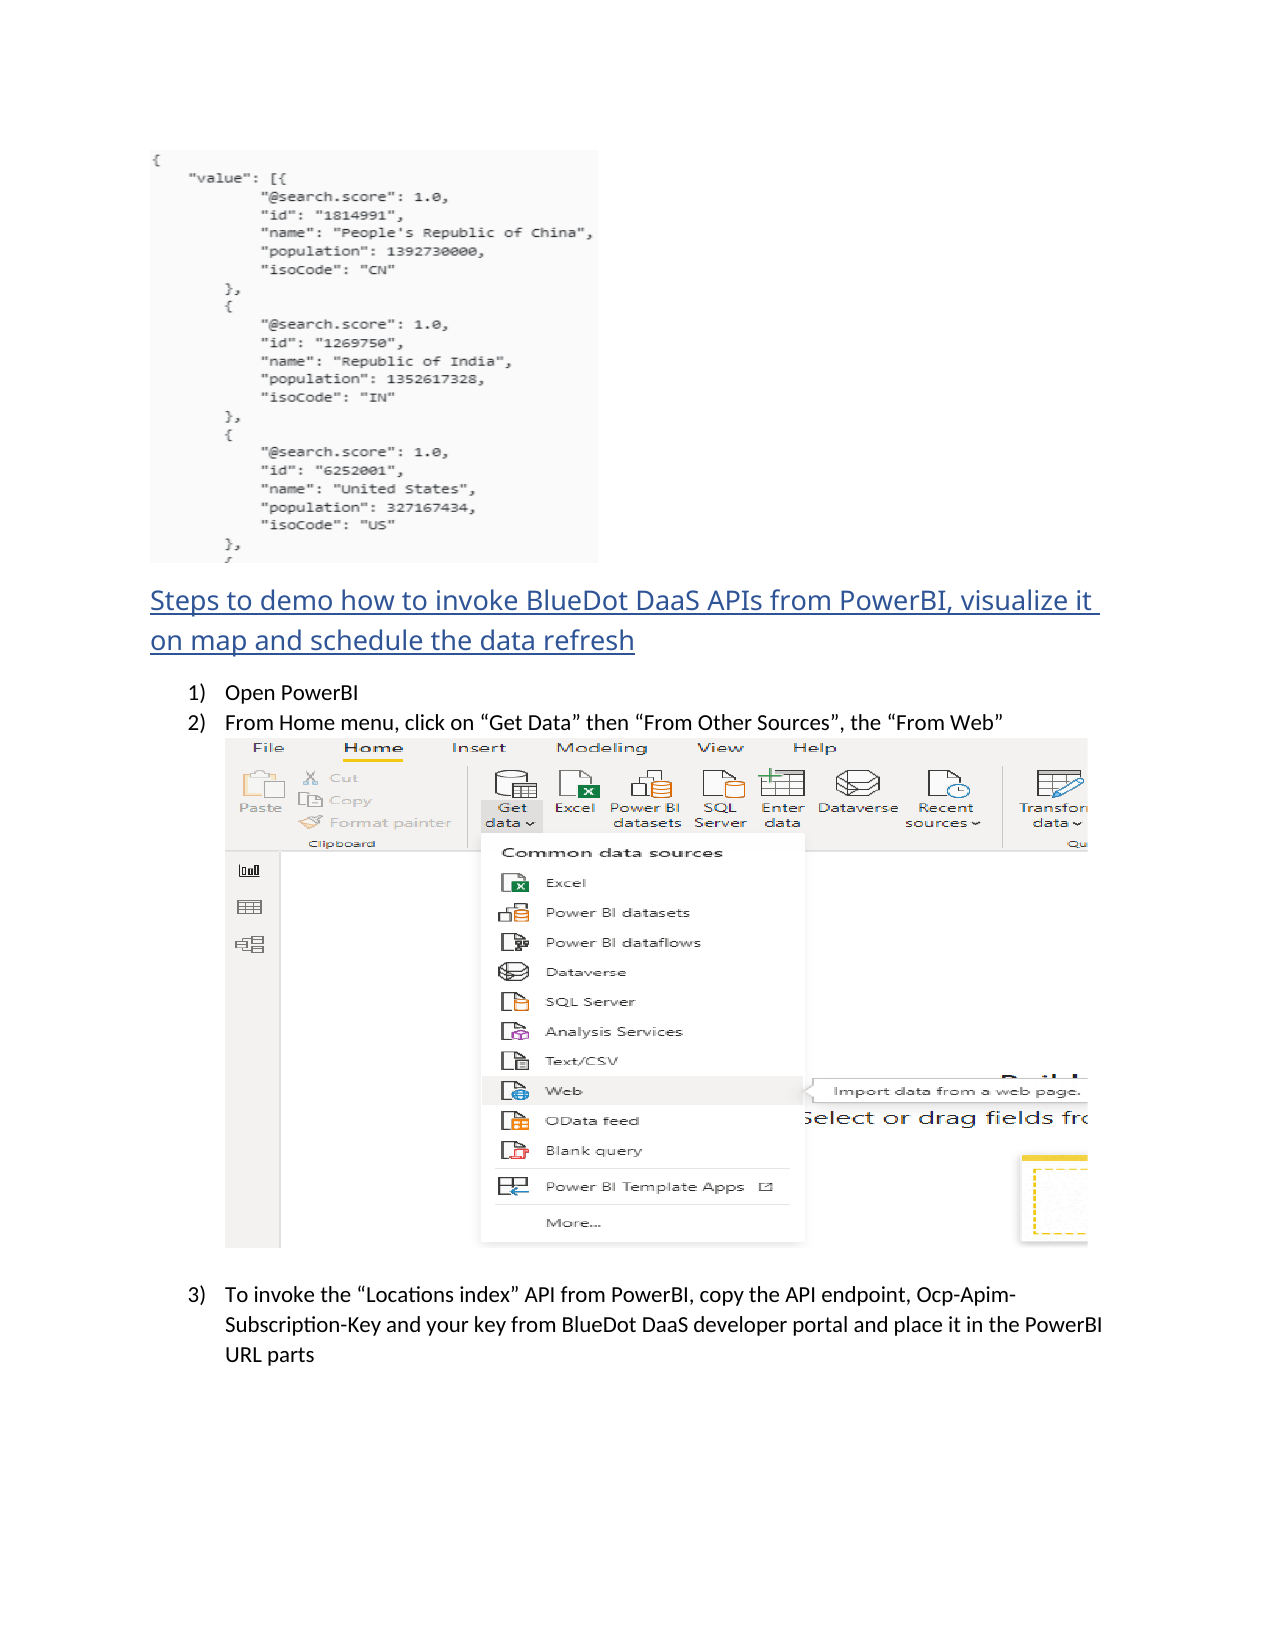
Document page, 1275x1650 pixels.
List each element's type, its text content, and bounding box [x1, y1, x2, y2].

picture [150, 150, 599, 563]
text Steps to demo how to invoke BlueDot DaaS APIs from PowerBI, visualize it on map and schedule the data refresh [150, 582, 1125, 658]
list To invoke the “Locations index” API from PowerBI, copy the API endpoint, Ocp-Apim-Subscription-Key and your key from BlueDot DaaS developer portal and place it in the PowerBI URL parts [187, 1280, 1125, 1368]
list From Home menu, click on “Get Data” then “From Other Sources”, the “From Web” [187, 708, 1125, 736]
picture [225, 738, 1088, 1248]
list Open PowerBI [187, 678, 1125, 706]
